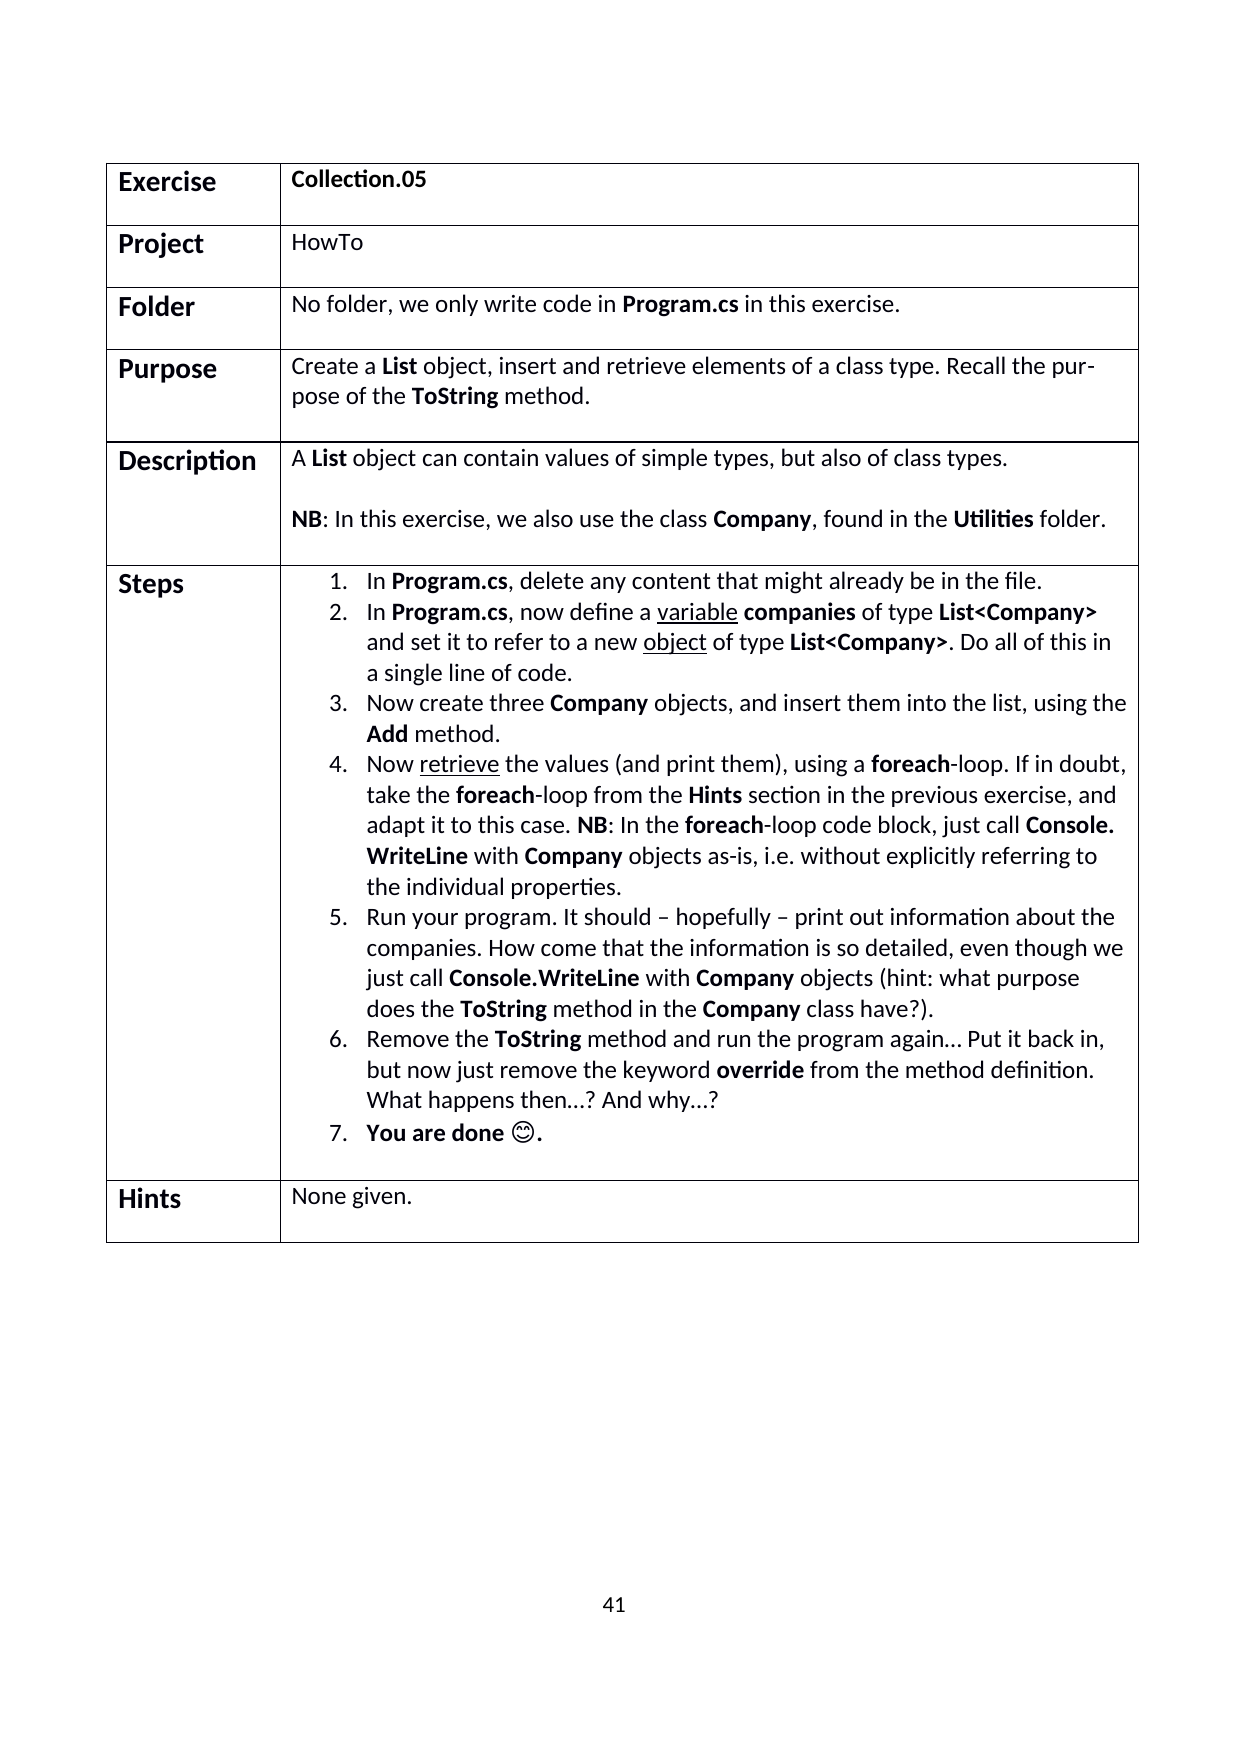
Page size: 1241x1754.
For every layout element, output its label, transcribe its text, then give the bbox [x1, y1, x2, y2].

table_header Collection.05 [281, 164, 1138, 224]
table_cell HowTo [281, 226, 1138, 287]
table_header Exercise [107, 164, 280, 224]
table_cell Create a List object, insert and retrieve elements of a class type. Recall the purpose of the ToString method. [281, 350, 1138, 441]
table_cell Steps [107, 566, 280, 1179]
table_cell Project [107, 226, 280, 287]
table_cell Description [107, 443, 280, 564]
table_cell A List object can contain values of simple types, but also of class types. NB: In this exercise, we also use the class Company, found in the Utilities folder. [281, 443, 1138, 564]
table_cell No folder, we only write code in Program.cs in this exercise. [281, 288, 1138, 349]
table_cell Hints [107, 1181, 280, 1242]
table_cell In Program.cs, delete any content that might already be in the file. In Program.cs, now define a variable companies of type List<Company> and set it to refer to a new object of type List<Company>. Do all of this in a single line of code. Now create three Company objects, and insert them into the list, using the Add method. Now retrieve the values (and print them), using a foreach-loop. If in doubt, take the foreach-loop from the Hints section in the previous exercise, and adapt it to this case. NB: In the foreach-loop code block, just call Console. WriteLine with Company objects as-is, i.e. without explicitly referring to the individual properties. Run your program. It should – hopefully – print out information about the companies. How come that the information is so detailed, even though we just call Console.WriteLine with Company objects (hint: what purpose does the ToString method in the Company class have?). Remove the ToString method and run the program again… Put it back in, but now just remove the keyword override from the method definition. What happens then…? And why…? You are done . [281, 566, 1138, 1179]
table_cell None given. [281, 1181, 1138, 1242]
table_cell Purpose [107, 350, 280, 441]
table_cell Folder [107, 288, 280, 349]
